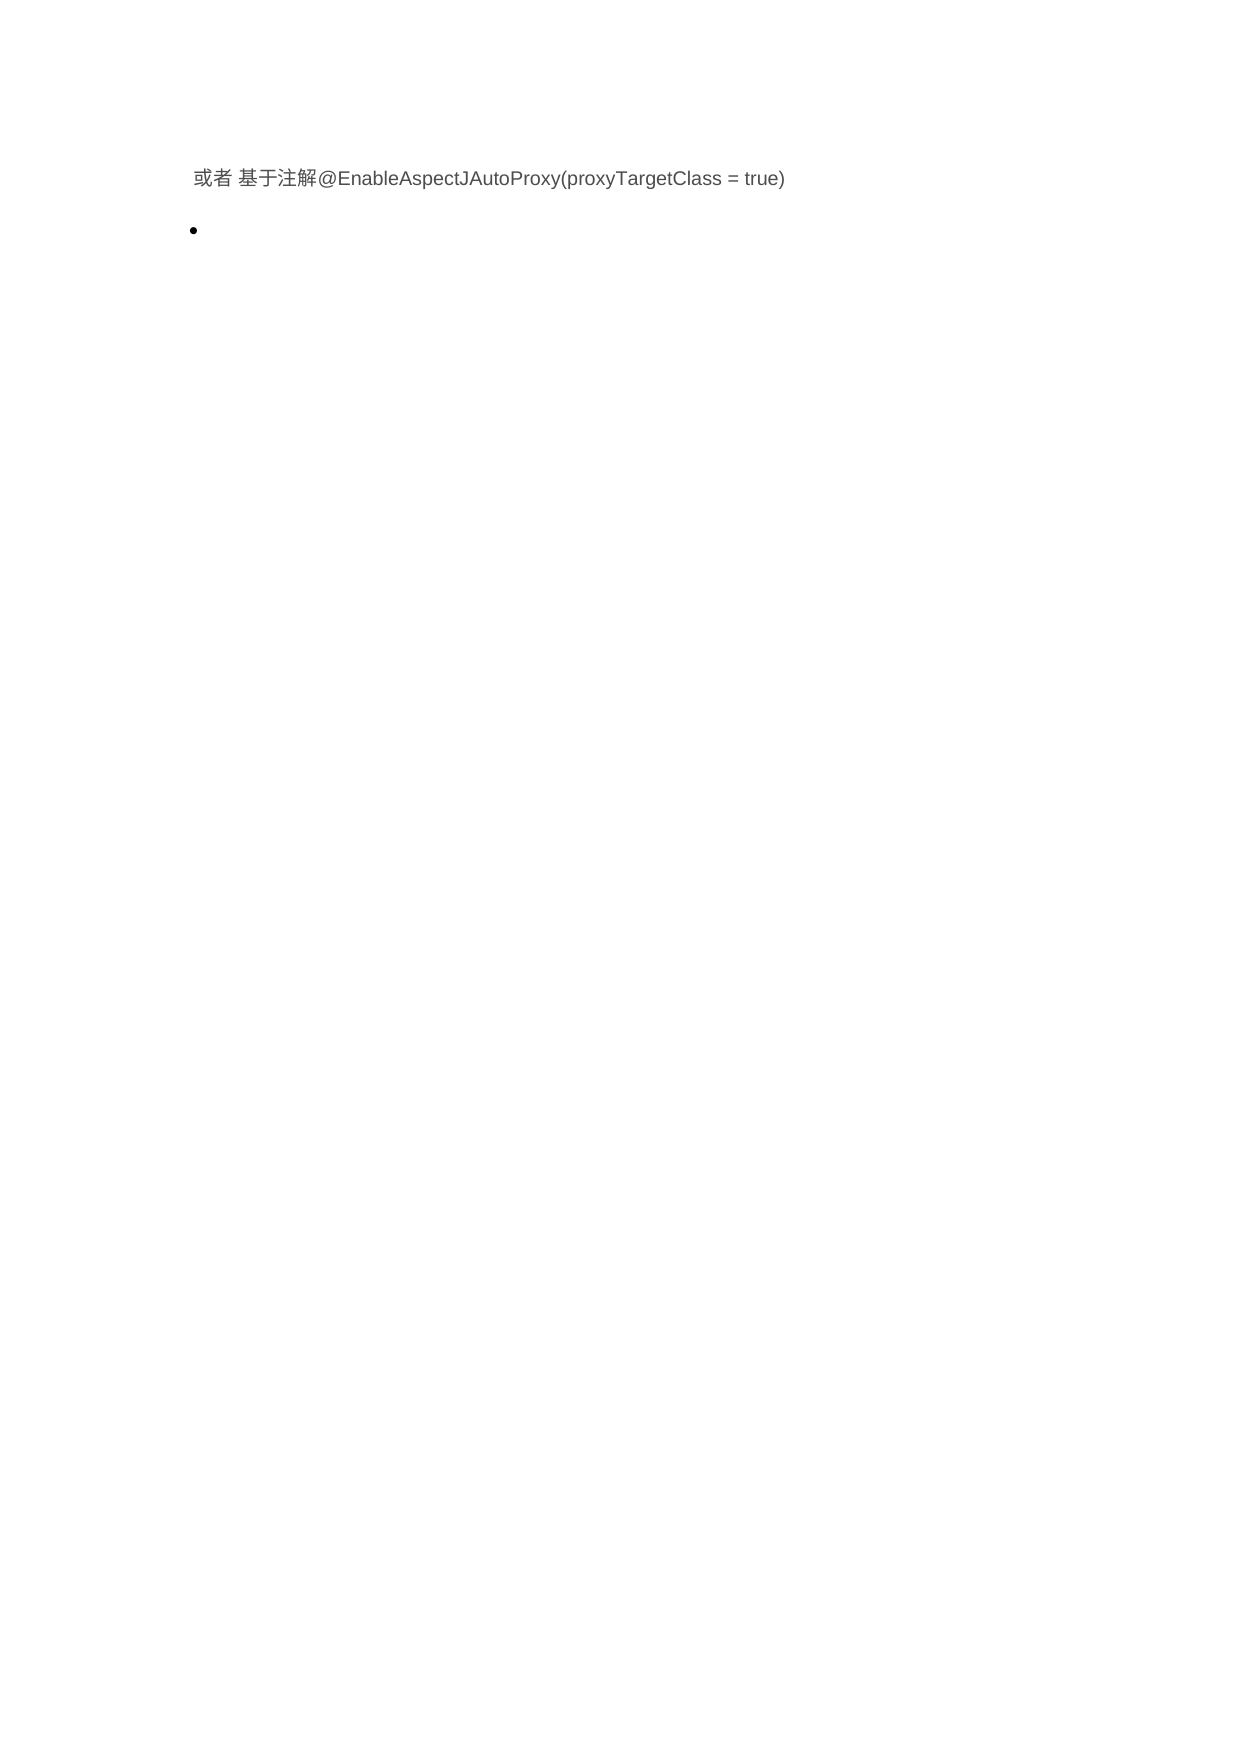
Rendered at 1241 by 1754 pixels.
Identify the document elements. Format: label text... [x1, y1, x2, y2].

text 或者 基于注解@EnableAspectJAutoProxy(proxyTargetClass = true) [187, 162, 1053, 194]
